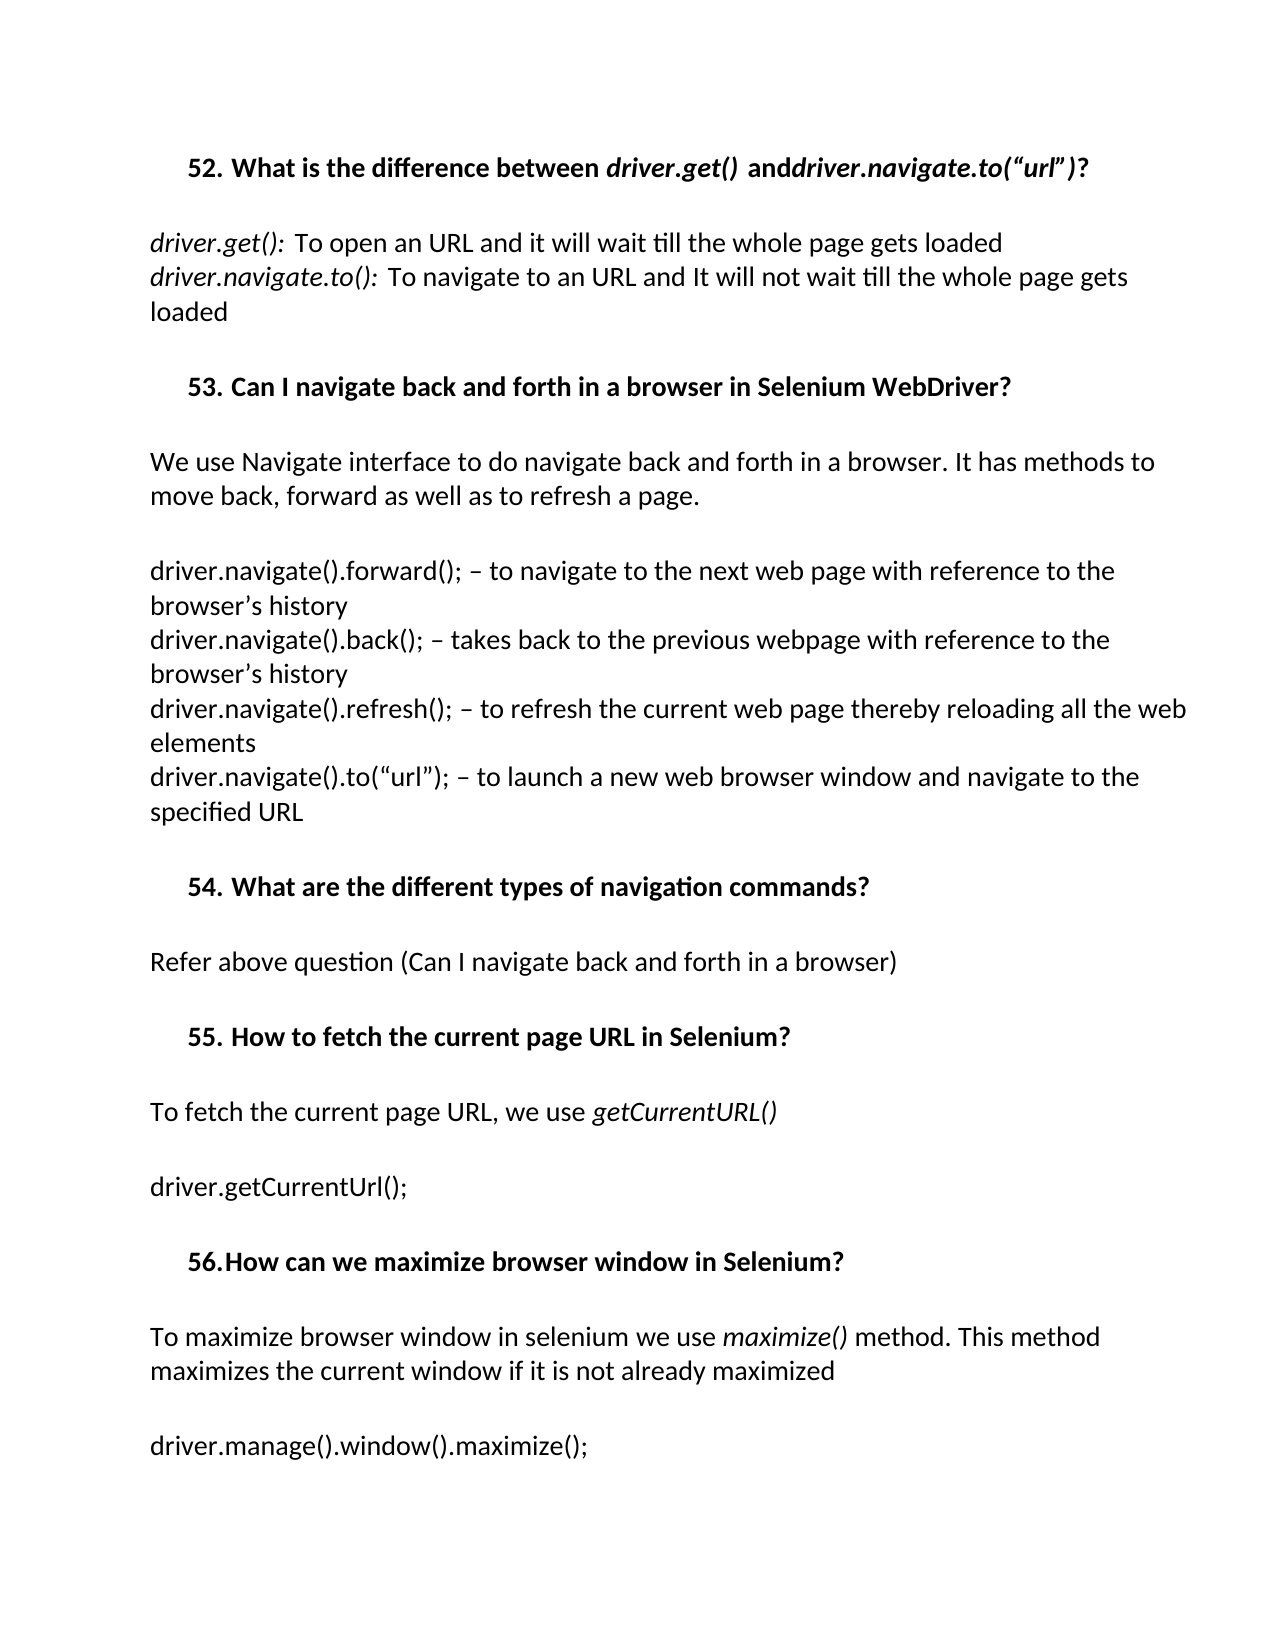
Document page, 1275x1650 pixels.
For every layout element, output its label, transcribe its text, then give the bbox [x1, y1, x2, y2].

text Refer above question (Can I navigate back and forth in a browser) [150, 944, 1200, 978]
list Can I navigate back and forth in a browser in Selenium WebDriver? [187, 369, 1200, 403]
text To maximize browser window in selenium we use maximize() method. This method maximizes the current window if it is not already maximized [150, 1319, 1200, 1387]
text driver.navigate().forward(); – to navigate to the next web page with reference to the browser’s history driver.navigate().back(); – takes back to the previous webpage with reference to the browser’s history driver.navigate().refresh(); – to refresh the current web page thereby reloading all the web elements driver.navigate().to(“url”); – to launch a new web browser window and navigate to the specified URL [150, 553, 1200, 828]
text To fetch the current page URL, we use getCurrentURL() [150, 1094, 1200, 1128]
text driver.get(): To open an URL and it will wait till the whole page gets loaded driver.navigate.to(): To navigate to an URL and It will not wait till the whole page gets loaded [150, 225, 1200, 328]
list How to fetch the current page URL in Selenium? [187, 1019, 1200, 1053]
text We use Navigate interface to do navigate back and forth in a browser. It has methods to move back, forward as well as to refresh a page. [150, 444, 1200, 512]
list What is the difference between driver.get() anddriver.navigate.to(“url”)? [187, 150, 1200, 184]
list What are the different types of navigation commands? [187, 869, 1200, 903]
text driver.getCurrentUrl(); [150, 1169, 1200, 1203]
text driver.manage().window().maximize(); [150, 1428, 1200, 1462]
list How can we maximize browser window in Selenium? [187, 1244, 1200, 1278]
